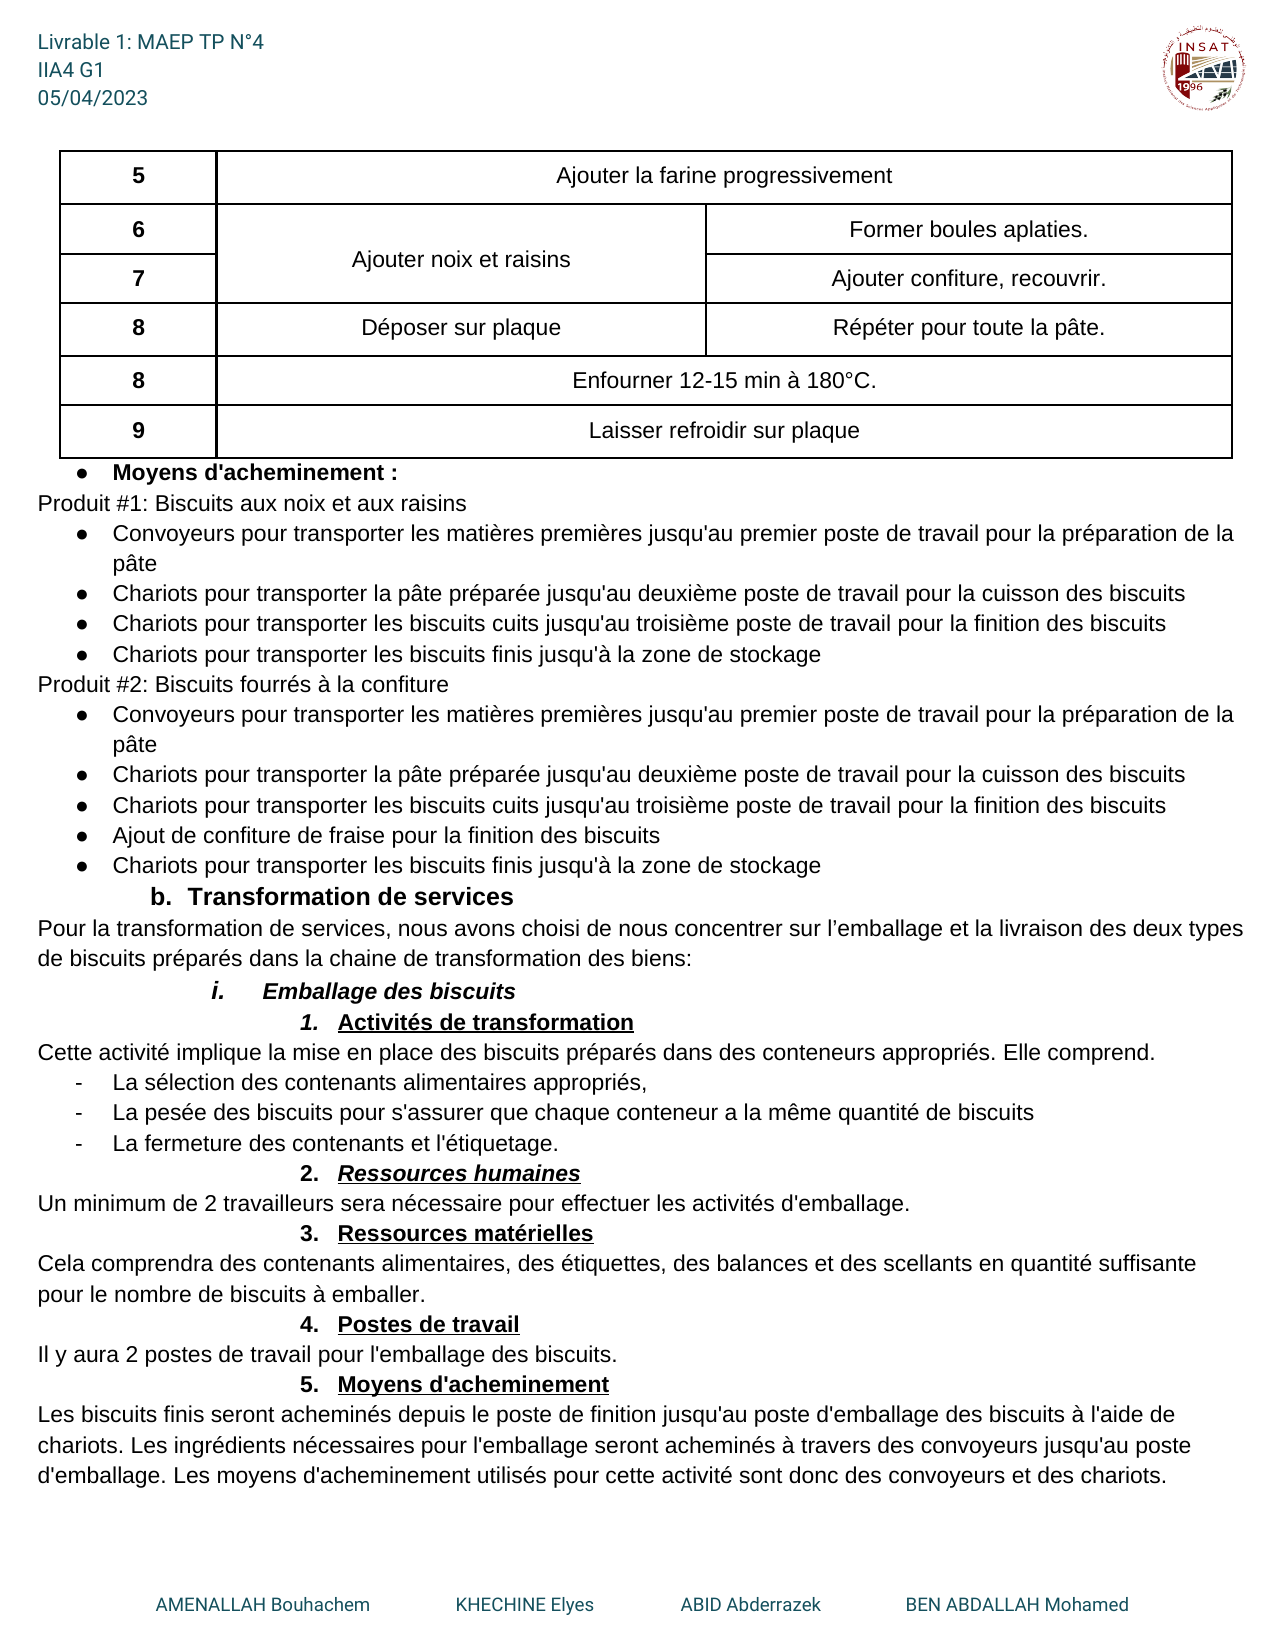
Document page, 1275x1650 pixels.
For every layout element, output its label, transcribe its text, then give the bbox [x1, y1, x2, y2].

list Chariots pour transporter les biscuits finis jusqu'à la zone de stockage [75, 641, 1247, 667]
list Chariots pour transporter la pâte préparée jusqu'au deuxième poste de travail pour la cuisson des biscuits [75, 761, 1247, 788]
list Activités de transformation [300, 1009, 1247, 1035]
table_cell Ajouter confiture, recouvrir. [707, 255, 1231, 302]
table_cell 6 [61, 205, 215, 252]
table_cell Ajouter noix et raisins [218, 205, 705, 302]
text Pour la transformation de services, nous avons choisi de nous concentrer sur l’emballage et la livraison des deux types de biscuits préparés dans la chaine de transformation des biens: [37, 915, 1247, 972]
list La fermeture des contenants et l'étiquetage. [75, 1129, 1247, 1156]
table_cell Laisser refroidir sur plaque [218, 406, 1231, 457]
table_cell Enfourner 12-15 min à 180°C. [218, 357, 1231, 404]
list Ressources humaines [300, 1160, 1247, 1186]
text Cette activité implique la mise en place des biscuits préparés dans des conteneurs appropriés. Elle comprend. [37, 1039, 1247, 1065]
list La pesée des biscuits pour s'assurer que chaque conteneur a la même quantité de biscuits [75, 1099, 1247, 1126]
table_cell 5 [61, 152, 215, 203]
list Convoyeurs pour transporter les matières premières jusqu'au premier poste de travail pour la préparation de la pâte [75, 701, 1247, 757]
table_cell 8 [61, 357, 215, 404]
table_cell Déposer sur plaque [218, 304, 705, 355]
list Transformation de services [150, 882, 1247, 911]
list Chariots pour transporter les biscuits cuits jusqu'au troisième poste de travail pour la finition des biscuits [75, 792, 1247, 818]
list Chariots pour transporter les biscuits finis jusqu'à la zone de stockage [75, 852, 1247, 878]
list Moyens d'acheminement : [75, 459, 1247, 486]
text Cela comprendra des contenants alimentaires, des étiquettes, des balances et des scellants en quantité suffisante pour le nombre de biscuits à emballer. [37, 1250, 1247, 1307]
text Les biscuits finis seront acheminés depuis le poste de finition jusqu'au poste d'emballage des biscuits à l'aide de chariots. Les ingrédients nécessaires pour l'emballage seront acheminés à travers des convoyeurs jusqu'au poste d'emballage. Les moyens d'acheminement utilisés pour cette activité sont donc des convoyeurs et des chariots. [37, 1401, 1247, 1488]
list Convoyeurs pour transporter les matières premières jusqu'au premier poste de travail pour la préparation de la pâte [75, 520, 1247, 576]
list Ajout de confiture de fraise pour la finition des biscuits [75, 822, 1247, 848]
table_cell 7 [61, 255, 215, 302]
table_cell 9 [61, 406, 215, 457]
text Un minimum de 2 travailleurs sera nécessaire pour effectuer les activités d'emballage. [37, 1190, 1247, 1216]
list Ressources matérielles [300, 1220, 1247, 1246]
list La sélection des contenants alimentaires appropriés, [75, 1069, 1247, 1095]
list Chariots pour transporter la pâte préparée jusqu'au deuxième poste de travail pour la cuisson des biscuits [75, 580, 1247, 606]
list Chariots pour transporter les biscuits cuits jusqu'au troisième poste de travail pour la finition des biscuits [75, 610, 1247, 637]
table_cell Former boules aplaties. [707, 205, 1231, 252]
list Moyens d'acheminement [300, 1371, 1247, 1397]
table_cell Ajouter la farine progressivement [218, 152, 1231, 203]
table_cell Répéter pour toute la pâte. [707, 304, 1231, 355]
text Il y aura 2 postes de travail pour l'emballage des biscuits. [37, 1341, 1247, 1367]
picture [1161, 25, 1247, 111]
table_cell 8 [61, 304, 215, 355]
text Produit #1: Biscuits aux noix et aux raisins [37, 489, 1247, 516]
text Produit #2: Biscuits fourrés à la confiture [37, 671, 1247, 697]
list Emballage des biscuits [225, 976, 1247, 1004]
list Postes de travail [300, 1311, 1247, 1337]
